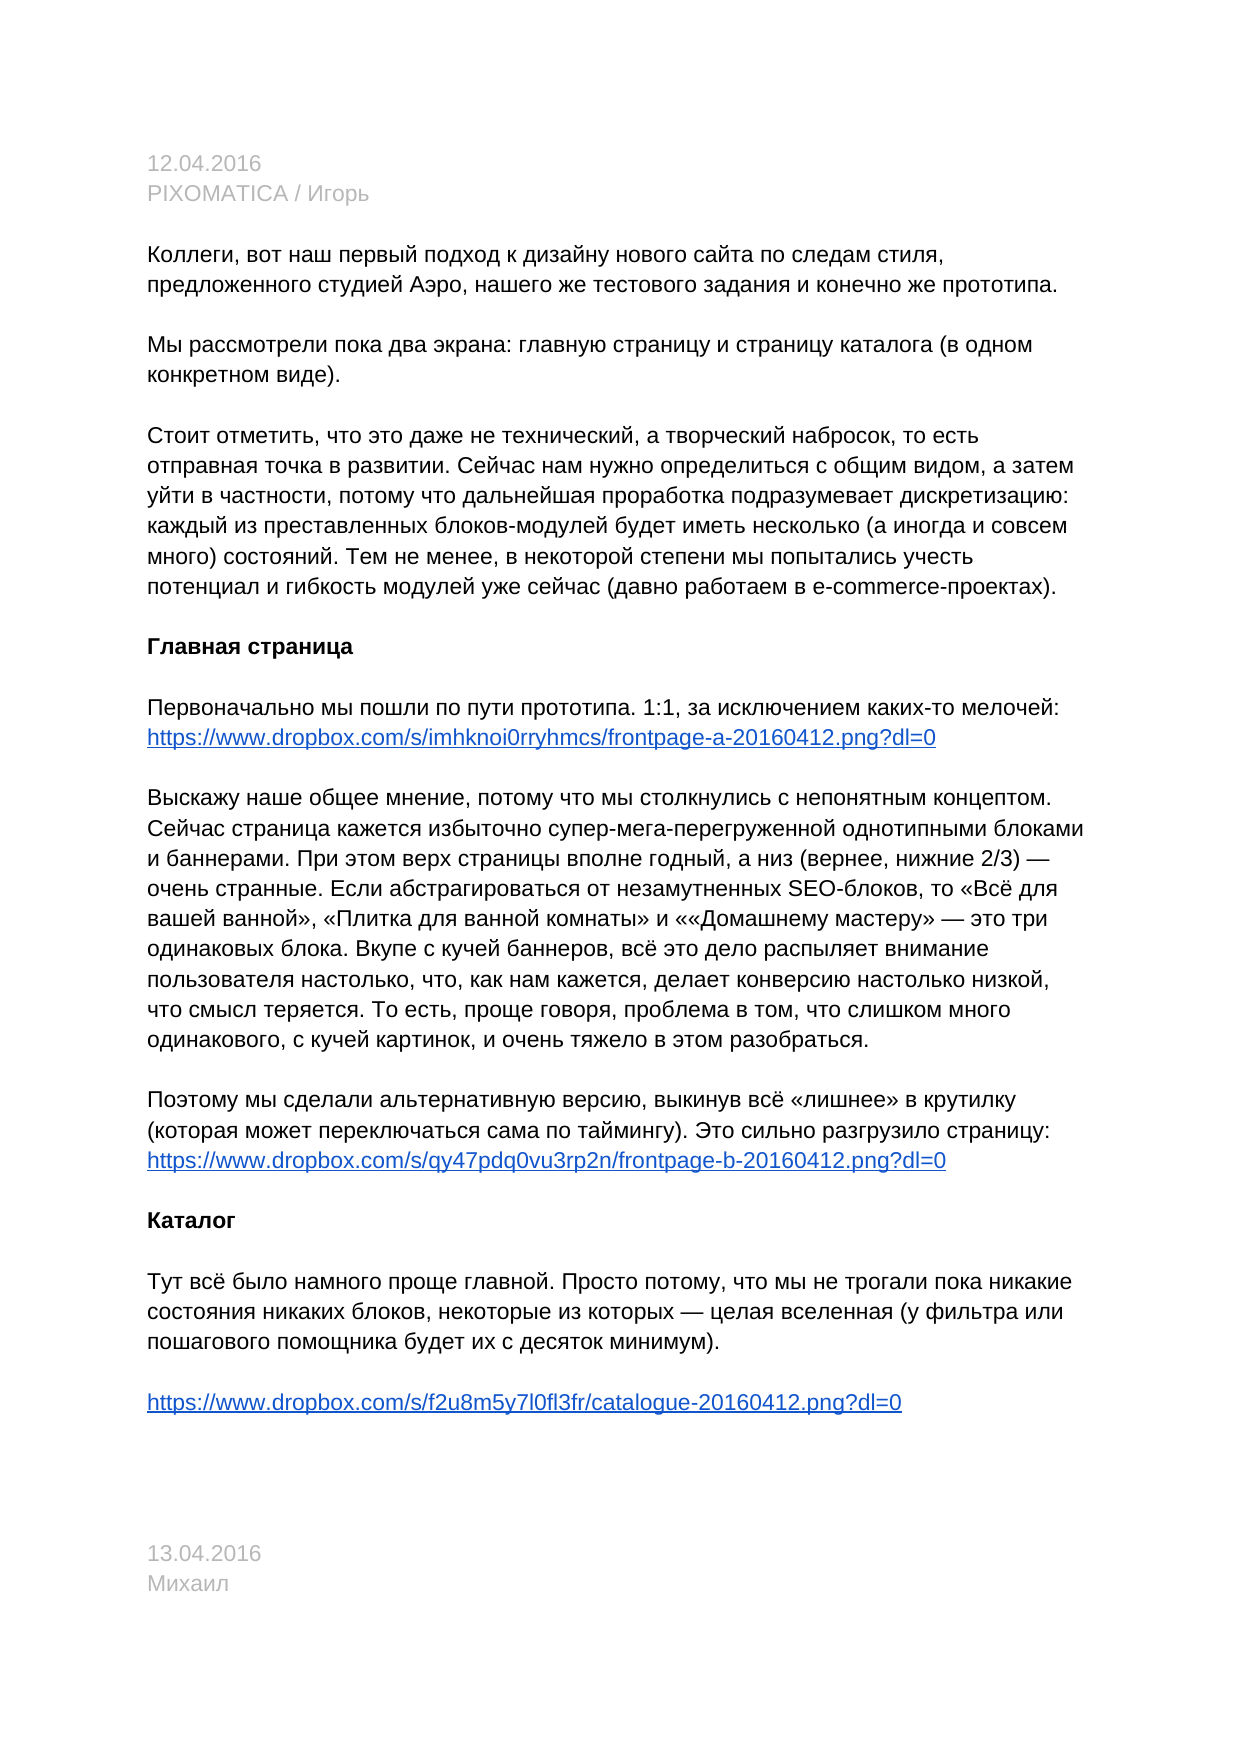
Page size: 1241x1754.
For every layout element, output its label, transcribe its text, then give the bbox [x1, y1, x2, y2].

text https://www.dropbox.com/s/f2u8m5y7l0fl3fr/catalogue-20160412.png?dl=0 [147, 1388, 1090, 1415]
text Первоначально мы пошли по пути прототипа. 1:1, за исключением каких-то мелочей: [147, 694, 1090, 720]
text Мы рассмотрели пока два экрана: главную страницу и страницу каталога (в одном конкретном виде). [147, 331, 1090, 388]
text https://www.dropbox.com/s/qy47pdq0vu3rp2n/frontpage-b-20160412.png?dl=0 [147, 1147, 1090, 1173]
text Поэтому мы сделали альтернативную версию, выкинув всё «лишнее» в крутилку (которая может переключаться сама по таймингу). Это сильно разгрузило страницу: [147, 1086, 1090, 1143]
text 12.04.2016 [147, 150, 1090, 176]
text https://www.dropbox.com/s/imhknoi0rryhmcs/frontpage-a-20160412.png?dl=0 [147, 724, 1090, 750]
text Главная страница [147, 633, 1090, 660]
text PIXOMATICA / Игорь [147, 180, 1090, 207]
text Выскажу наше общее мнение, потому что мы столкнулись с непонятным концептом. Сейчас страница кажется избыточно супер-мега-перегруженной однотипными блоками и баннерами. При этом верх страницы вполне годный, а низ (вернее, нижние 2/3) — очень странные. Если абстрагироваться от незамутненных SEO-блоков, то «Всё для вашей ванной», «Плитка для ванной комнаты» и ««Домашнему мастеру» — это три одинаковых блока. Вкупе с кучей баннеров, всё это дело распыляет внимание пользователя настолько, что, как нам кажется, делает конверсию настолько низкой, что смысл теряется. То есть, проще говоря, проблема в том, что слишком много одинакового, с кучей картинок, и очень тяжело в этом разобраться. [147, 784, 1090, 1052]
text Тут всё было намного проще главной. Просто потому, что мы не трогали пока никакие состояния никаких блоков, некоторые из которых — целая вселенная (у фильтра или пошагового помощника будет их с десяток минимум). [147, 1268, 1090, 1354]
text Каталог [147, 1207, 1090, 1234]
text 13.04.2016 [147, 1539, 1090, 1566]
text Стоит отметить, что это даже не технический, а творческий набросок, то есть отправная точка в развитии. Сейчас нам нужно определиться с общим видом, а затем уйти в частности, потому что дальнейшая проработка подразумевает дискретизацию: каждый из преставленных блоков-модулей будет иметь несколько (а иногда и совсем много) состояний. Тем не менее, в некоторой степени мы попытались учесть потенциал и гибкость модулей уже сейчас (давно работаем в e-commerce-проектах). [147, 422, 1090, 599]
text Михаил [147, 1570, 1090, 1596]
text Коллеги, вот наш первый подход к дизайну нового сайта по следам стиля, предложенного студией Аэро, нашего же тестового задания и конечно же прототипа. [147, 241, 1090, 297]
